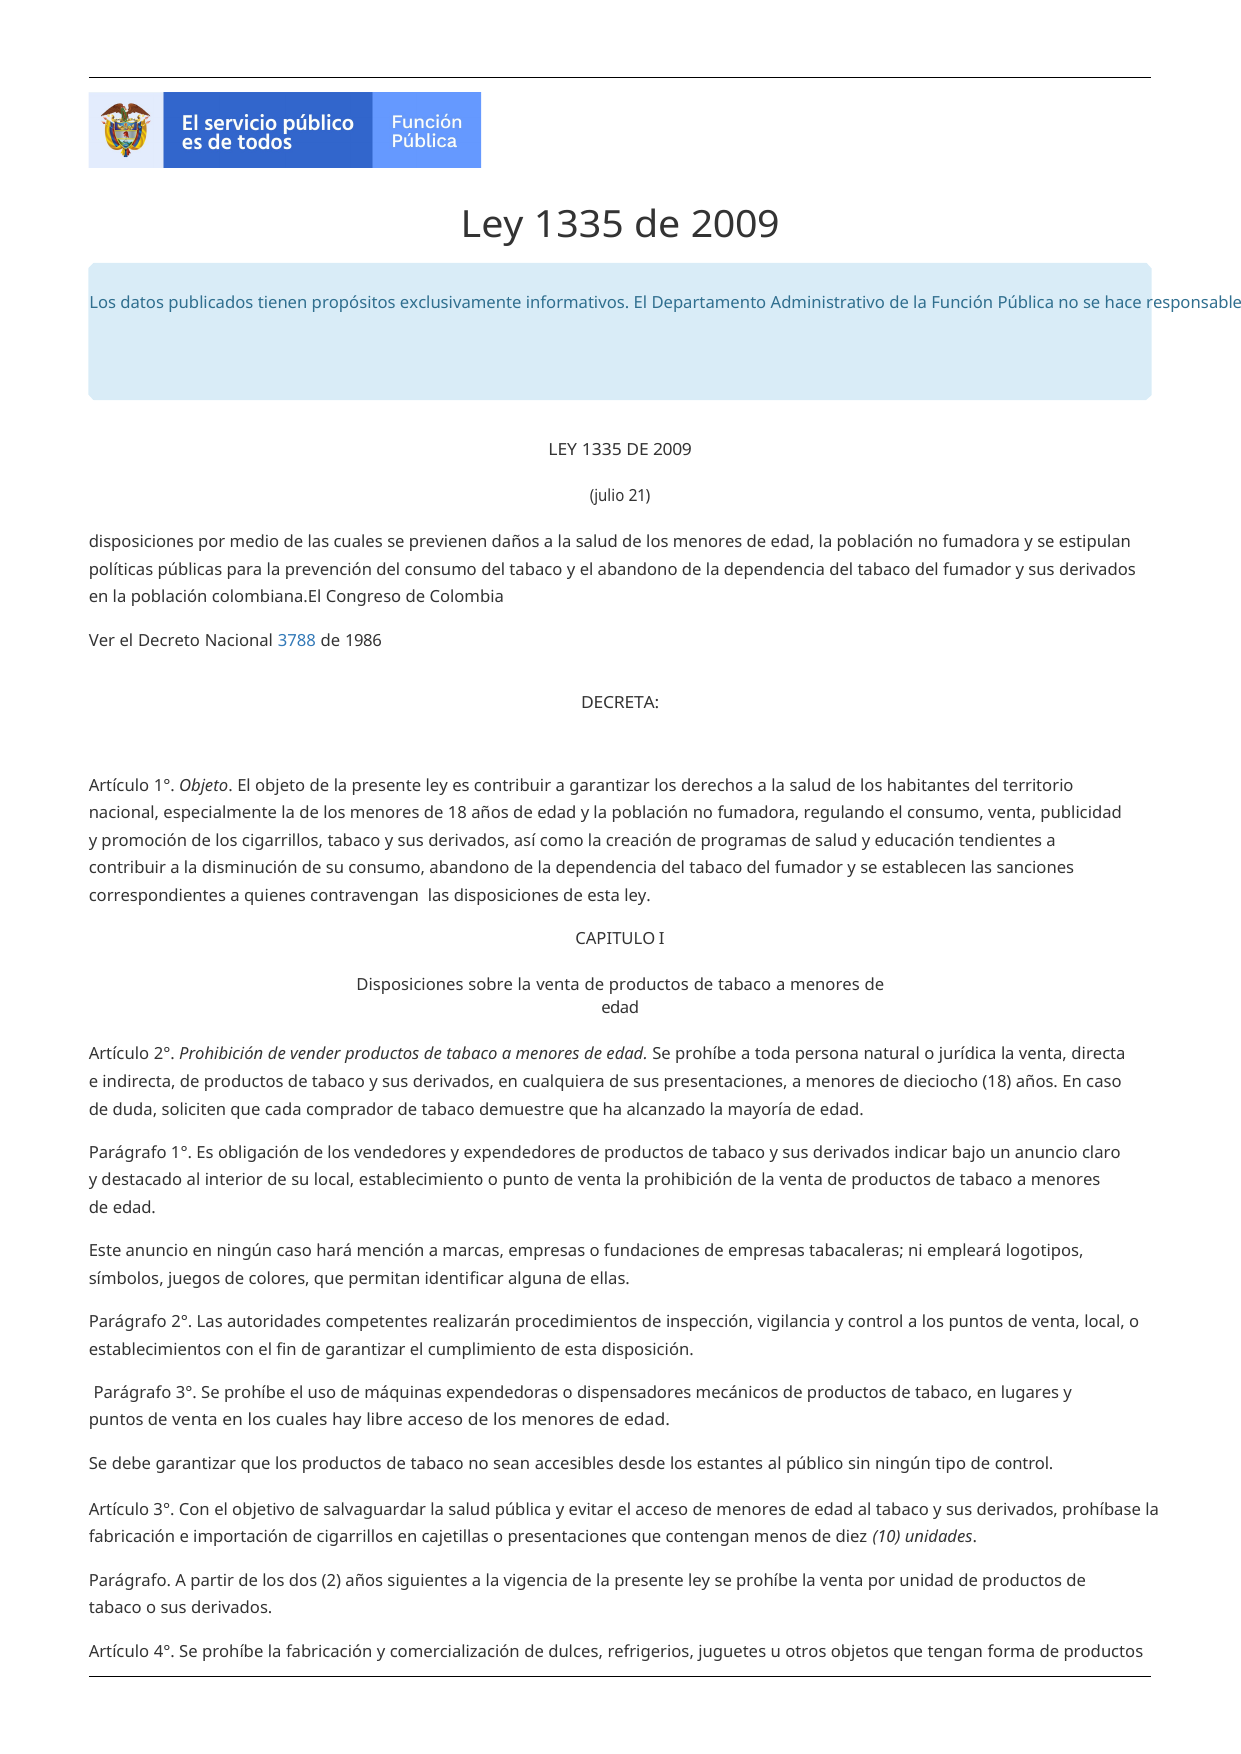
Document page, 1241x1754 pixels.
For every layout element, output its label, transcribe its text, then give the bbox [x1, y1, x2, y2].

text (julio 21) [348, 483, 892, 506]
picture [88, 92, 482, 168]
text Se debe garantizar que los productos de tabaco no sean accesibles desde los estantes al público sin ningún tipo de control. [88, 1451, 1163, 1474]
text Parágrafo. A partir de los dos (2) años siguientes a la vigencia de la presente ley se prohíbe la venta por unidad de productos de tabaco o sus derivados. [88, 1568, 1139, 1619]
text Este anuncio en ningún caso hará mención a marcas, empresas o fundaciones de empresas tabacaleras; ni empleará logotipos, símbolos, juegos de colores, que permitan identiﬁcar alguna de ellas. [88, 1239, 1121, 1289]
text Parágrafo 1°. Es obligación de los vendedores y expendedores de productos de tabaco y sus derivados indicar bajo un anuncio claro y destacado al interior de su local, establecimiento o punto de venta la prohibición de la venta de productos de tabaco a menores de edad. [88, 1140, 1121, 1218]
text Disposiciones sobre la venta de productos de tabaco a menores de edad [348, 973, 892, 1018]
text Artículo 3°. Con el objetivo de salvaguardar la salud pública y evitar el acceso de menores de edad al tabaco y sus derivados, prohíbase la fabricación e importación de cigarrillos en cajetillas o presentaciones que contengan menos de diez (10) unidades. [88, 1497, 1163, 1548]
text disposiciones por medio de las cuales se previenen daños a la salud de los menores de edad, la población no fumadora y se estipulan políticas públicas para la prevención del consumo del tabaco y el abandono de la dependencia del tabaco del fumador y sus derivados en la población colombiana.El Congreso de Colombia [88, 530, 1139, 608]
text LEY 1335 DE 2009 [348, 437, 892, 460]
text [88, 1639, 1163, 1662]
text Artículo 1°. Objeto. El objeto de la presente ley es contribuir a garantizar los derechos a la salud de los habitantes del territorio nacional, especialmente la de los menores de 18 años de edad y la población no fumadora, regulando el consumo, venta, publicidad y promoción de los cigarrillos, tabaco y sus derivados, así como la creación de programas de salud y educación tendientes a contribuir a la disminución de su consumo, abandono de la dependencia del tabaco del fumador y se establecen las sanciones correspondientes a quienes contravengan las disposiciones de esta ley. [88, 773, 1133, 906]
text Artículo 2°. Prohibición de vender productos de tabaco a menores de edad. Se prohíbe a toda persona natural o jurídica la venta, directa e indirecta, de productos de tabaco y sus derivados, en cualquiera de sus presentaciones, a menores de dieciocho (18) años. En caso de duda, soliciten que cada comprador de tabaco demuestre que ha alcanzado la mayoría de edad. [88, 1042, 1133, 1120]
text DECRETA: [348, 690, 892, 713]
subtitle Ley 1335 de 2009 [348, 197, 892, 248]
text Parágrafo 3°. Se prohíbe el uso de máquinas expendedoras o dispensadores mecánicos de productos de tabaco, en lugares y puntos de venta en los cuales hay libre acceso de los menores de edad. [88, 1380, 1121, 1431]
text Ver el Decreto Nacional 3788 de 1986 [88, 628, 1163, 651]
text CAPITULO I [348, 927, 892, 949]
text Parágrafo 2°. Las autoridades competentes realizarán procedimientos de inspección, vigilancia y control a los puntos de venta, local, o establecimientos con el ﬁn de garantizar el cumplimiento de esta disposición. [88, 1309, 1163, 1360]
